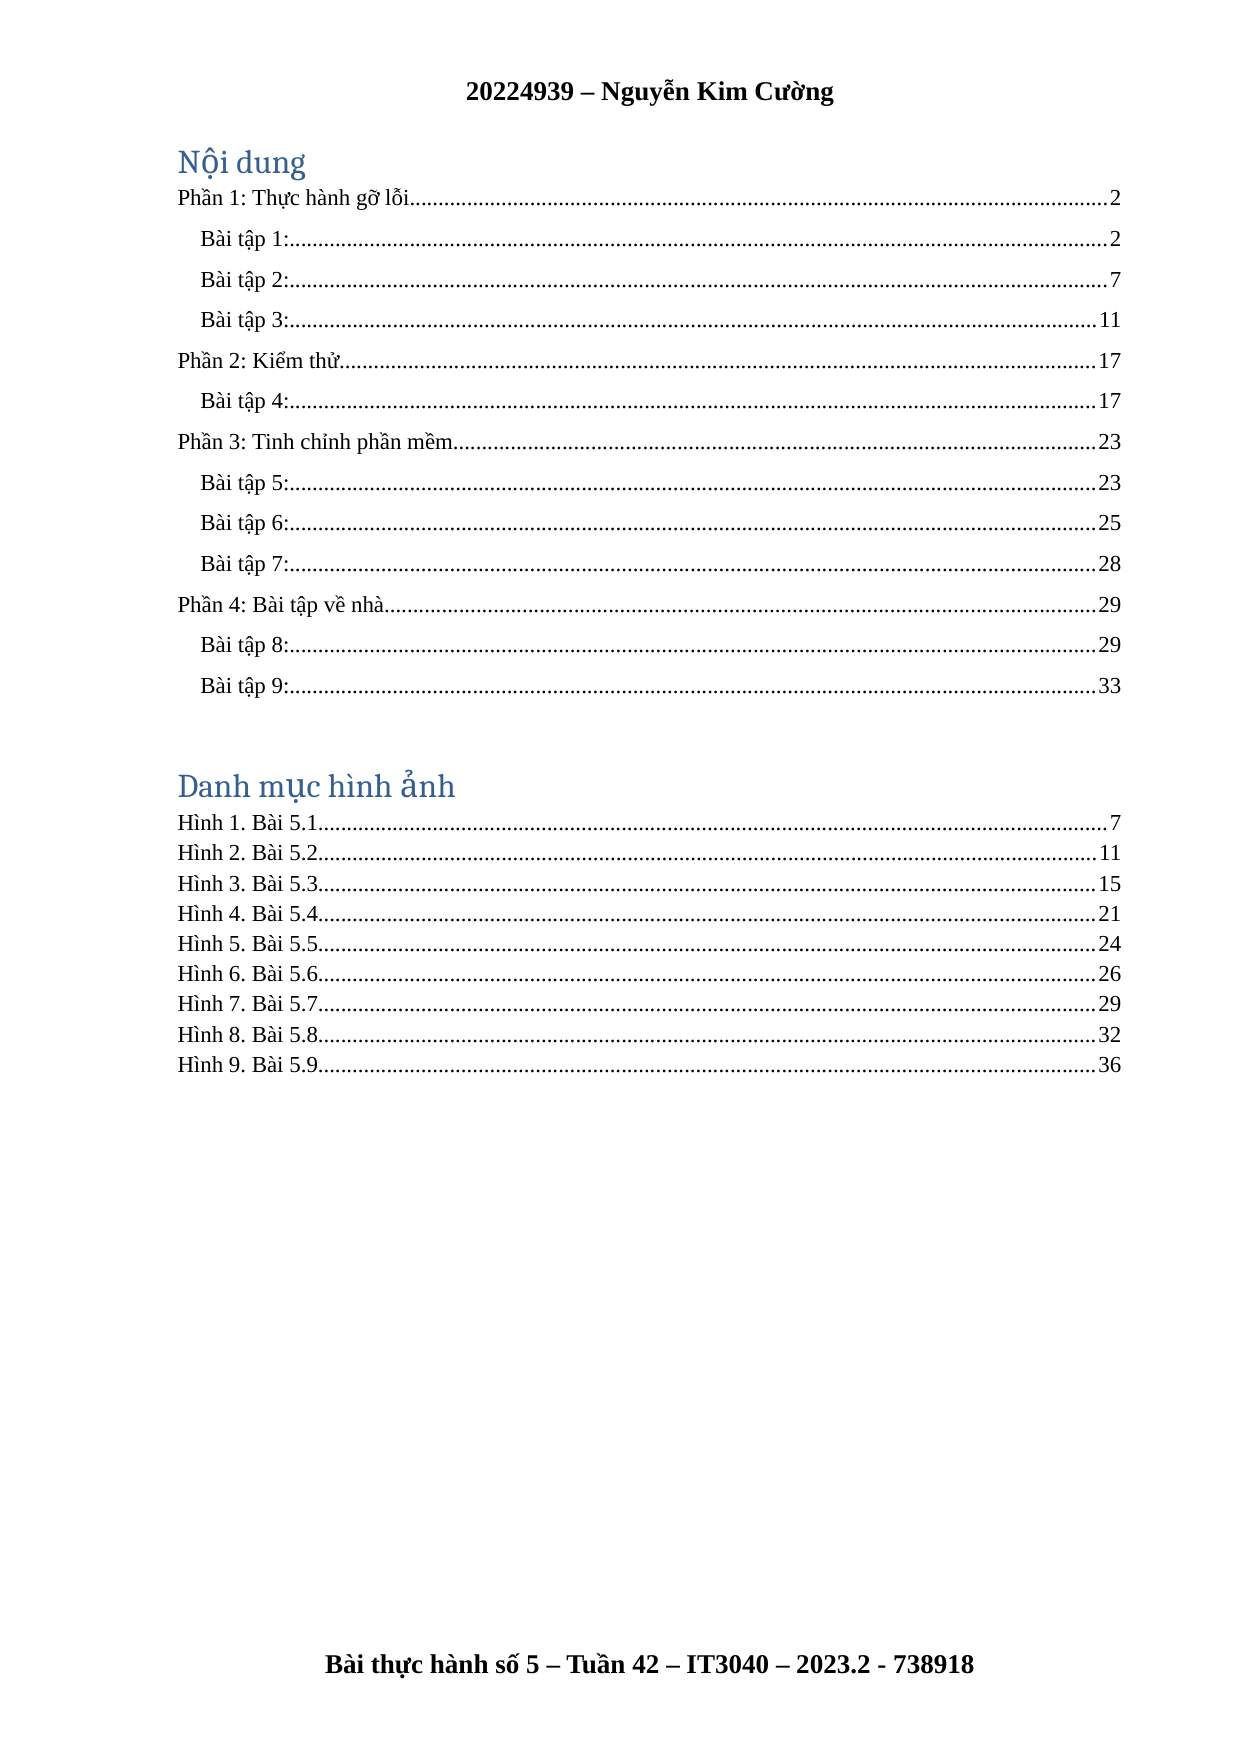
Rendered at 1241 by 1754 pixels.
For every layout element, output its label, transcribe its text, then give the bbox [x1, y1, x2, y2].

subtitle Danh mục hình ảnh [177, 768, 1122, 806]
text Hình 9. Bài 5.9 36 [177, 1051, 1122, 1077]
text Hình 3. Bài 5.3 15 [177, 869, 1122, 896]
text Hình 6. Bài 5.6 26 [177, 960, 1122, 987]
text Hình 1. Bài 5.1 7 [177, 809, 1122, 836]
text Hình 2. Bài 5.2 11 [177, 839, 1122, 866]
text Hình 7. Bài 5.7 29 [177, 990, 1122, 1017]
text Hình 4. Bài 5.4 21 [177, 900, 1122, 926]
text Hình 8. Bài 5.8 32 [177, 1021, 1122, 1047]
text Hình 5. Bài 5.5 24 [177, 930, 1122, 956]
